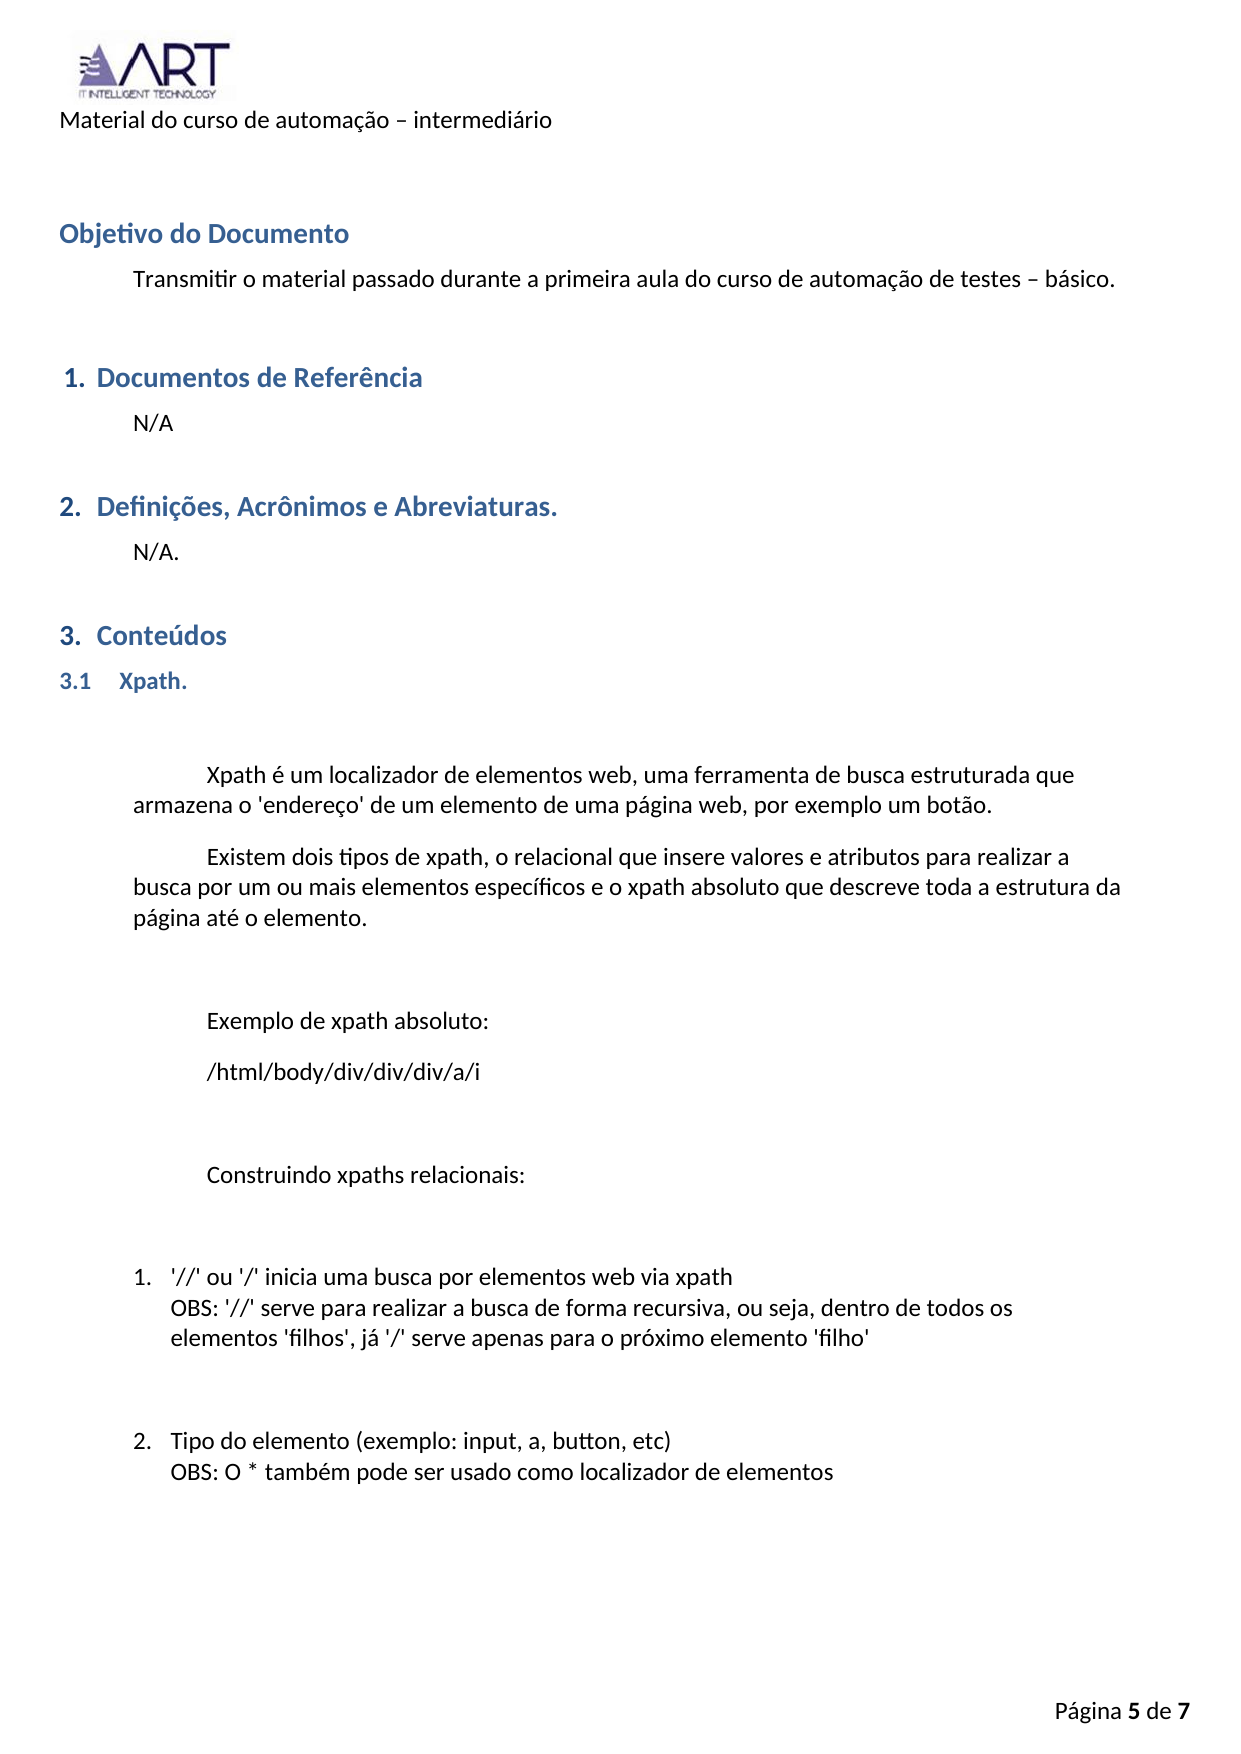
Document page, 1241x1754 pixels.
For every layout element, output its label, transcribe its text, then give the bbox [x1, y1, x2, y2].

subtitle Conteúdos [59, 617, 1122, 652]
text N/A [133, 407, 1122, 438]
subtitle Definições, Acrônimos e Abreviaturas. [59, 488, 1122, 524]
list OBS: '//' serve para realizar a busca de forma recursiva, ou seja, dentro de todos os elementos 'filhos', já '/' serve apenas para o próximo elemento 'filho' [170, 1292, 1122, 1353]
list OBS: O * também pode ser usado como localizador de elementos [170, 1456, 1122, 1486]
subtitle Objetivo do Documento [59, 216, 1122, 251]
text N/A. [133, 536, 1122, 567]
text Construindo xpaths relacionais: [133, 1159, 1122, 1189]
text Existem dois tipos de xpath, o relacional que insere valores e atributos para realizar a busca por um ou mais elementos específicos e o xpath absoluto que descreve toda a estrutura da página até o elemento. [133, 841, 1122, 933]
picture [59, 14, 242, 105]
subtitle Xpath. [59, 665, 1122, 695]
text Transmitir o material passado durante a primeira aula do curso de automação de testes – básico. [103, 264, 1122, 294]
subtitle Documentos de Referência [63, 359, 1122, 395]
text Xpath é um localizador de elementos web, uma ferramenta de busca estruturada que armazena o 'endereço' de um elemento de uma página web, por exemplo um botão. [133, 759, 1122, 820]
text Exemplo de xpath absoluto: [133, 1005, 1122, 1035]
list Tipo do elemento (exemplo: input, a, button, etc) [133, 1425, 1122, 1456]
text /html/body/div/div/div/a/i [133, 1056, 1122, 1087]
list '//' ou '/' inicia uma busca por elementos web via xpath [133, 1262, 1122, 1292]
